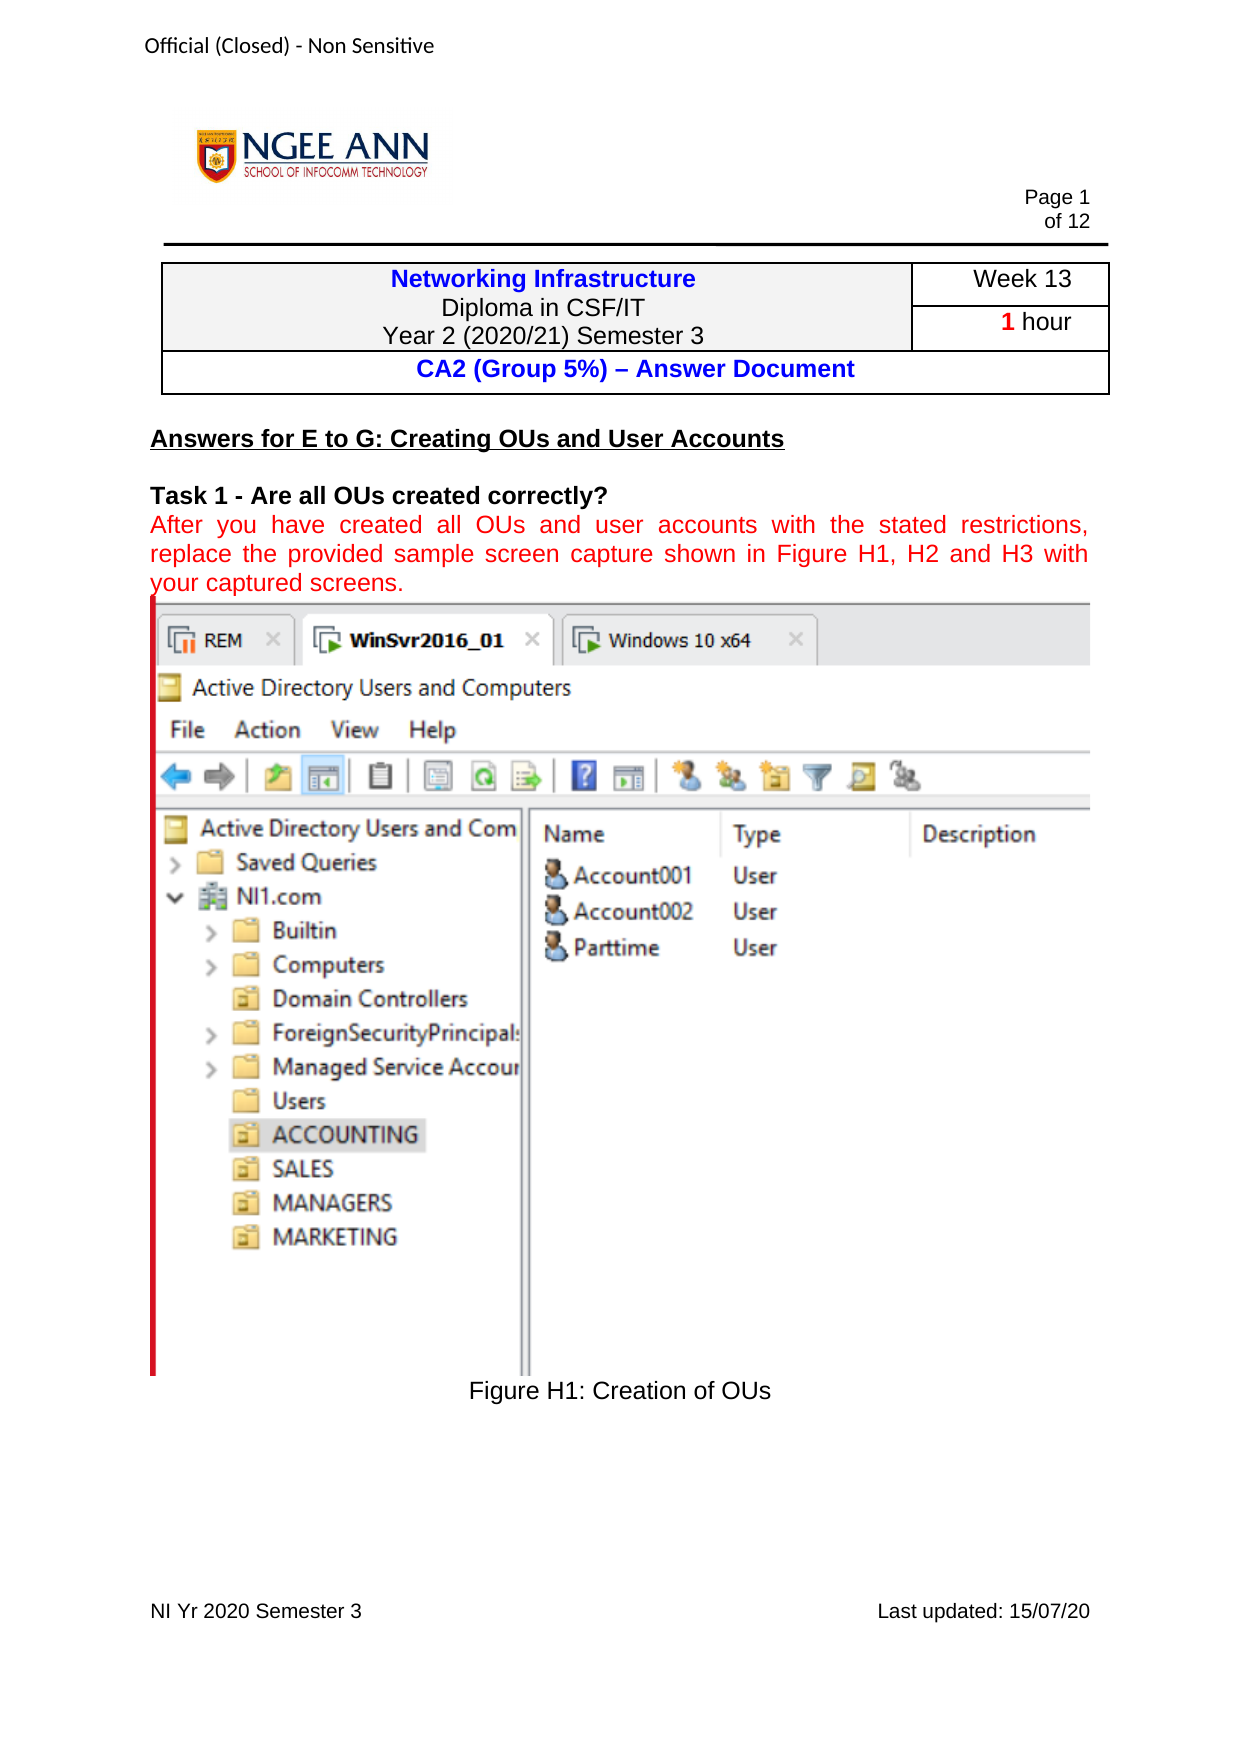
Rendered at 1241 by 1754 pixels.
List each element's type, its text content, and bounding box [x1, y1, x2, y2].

picture [150, 596, 1091, 1376]
table_header Networking Infrastructure Diploma in CSF/IT Year 2 (2020/21) Semester 3 [163, 264, 911, 350]
table_cell 1 hour [913, 307, 1108, 350]
table_cell CA2 (Group 5%) – Answer Document [163, 352, 1108, 393]
text After you have created all OUs and user accounts with the stated restrictions, replace the provided sample screen capture shown in Figure H1, H2 and H3 with your captured screens. [150, 510, 1090, 596]
text Task 1 - Are all OUs created correctly? [150, 481, 1090, 510]
text Figure H1: Creation of OUs [150, 1376, 1090, 1405]
table_header Week 13 [913, 264, 1108, 305]
text Answers for E to G: Creating OUs and User Accounts [150, 424, 1090, 453]
picture [171, 107, 453, 205]
